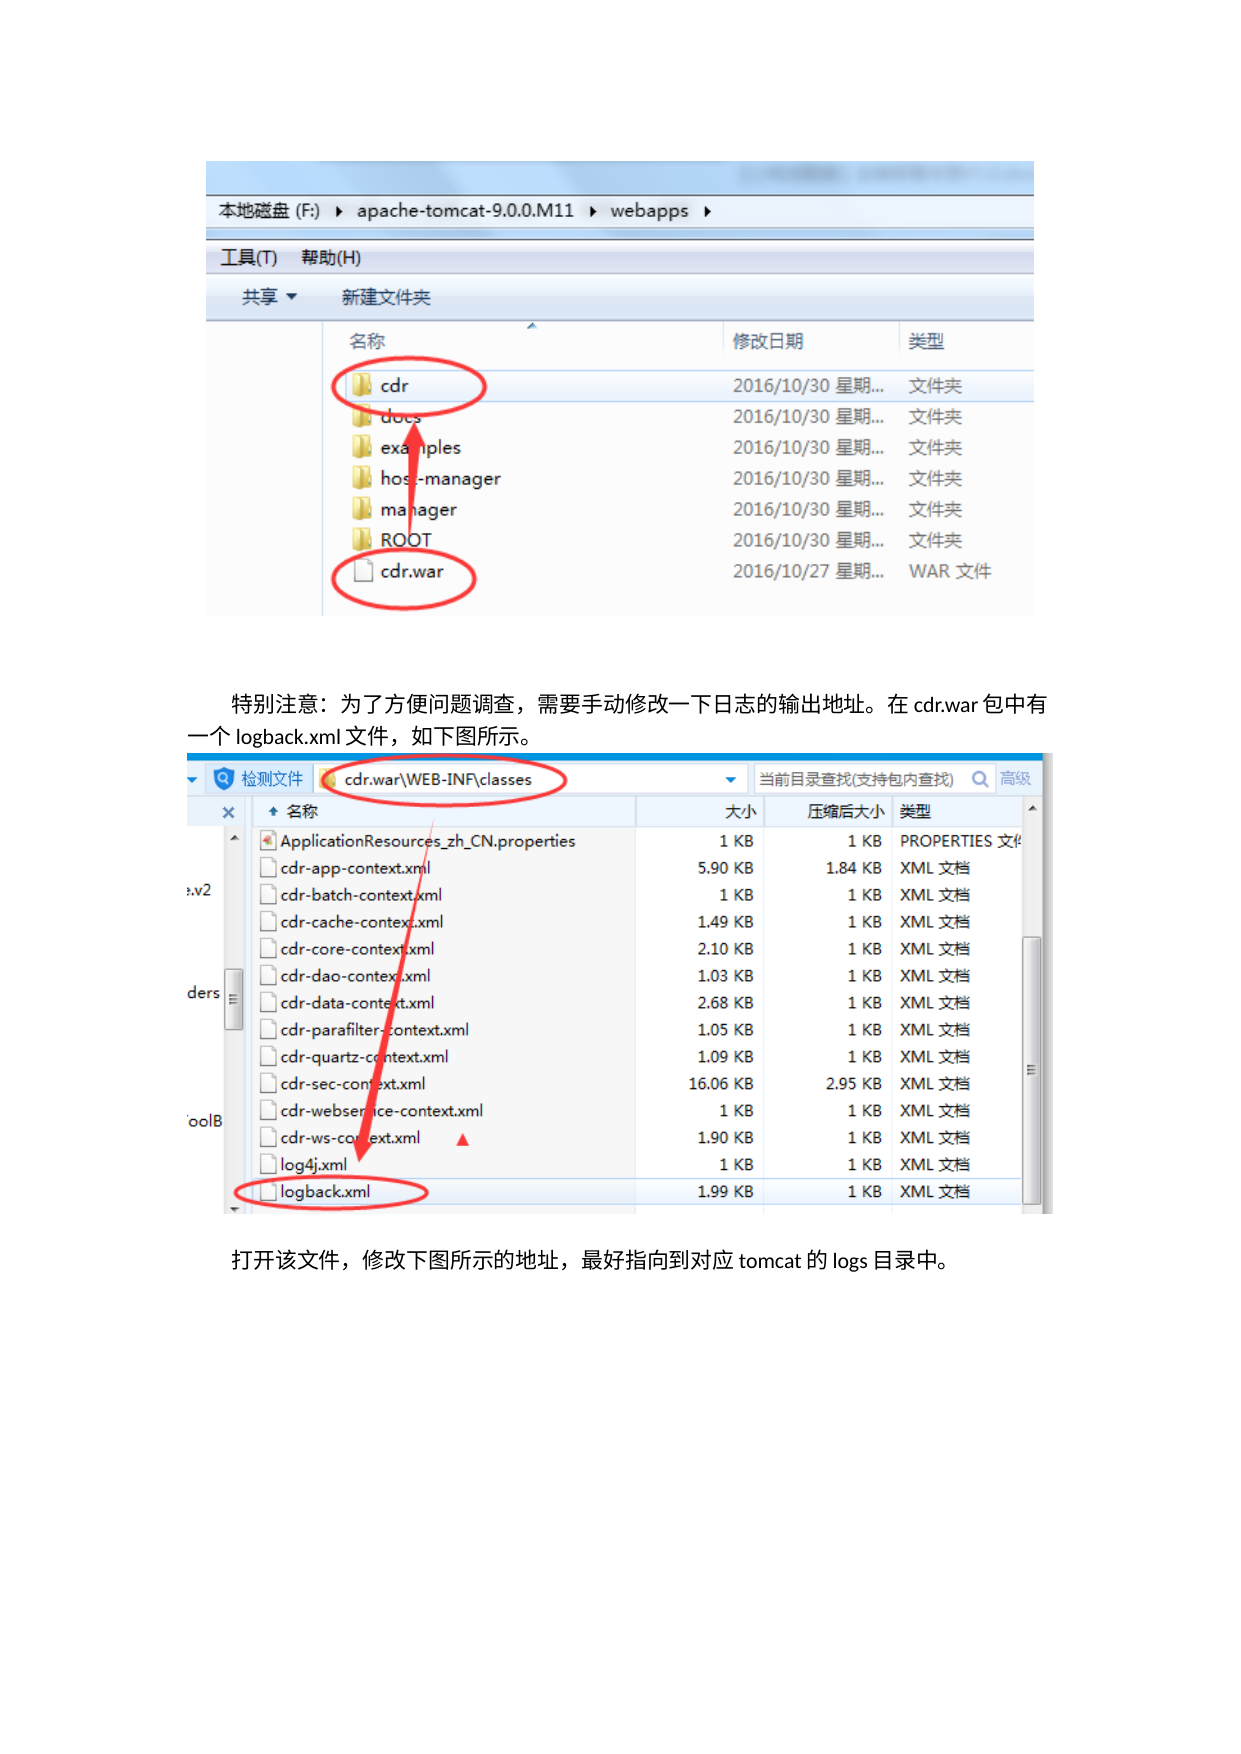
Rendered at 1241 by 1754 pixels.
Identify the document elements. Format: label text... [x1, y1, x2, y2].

picture [187, 753, 1053, 1214]
picture [206, 161, 1034, 616]
text 打开该文件，修改下图所示的地址，最好指向到对应tomcat的logs目录中。 [187, 1243, 1053, 1275]
text 特别注意：为了方便问题调查，需要手动修改一下日志的输出地址。在cdr.war包中有一个logback.xml文件，如下图所示。 [187, 686, 1053, 751]
